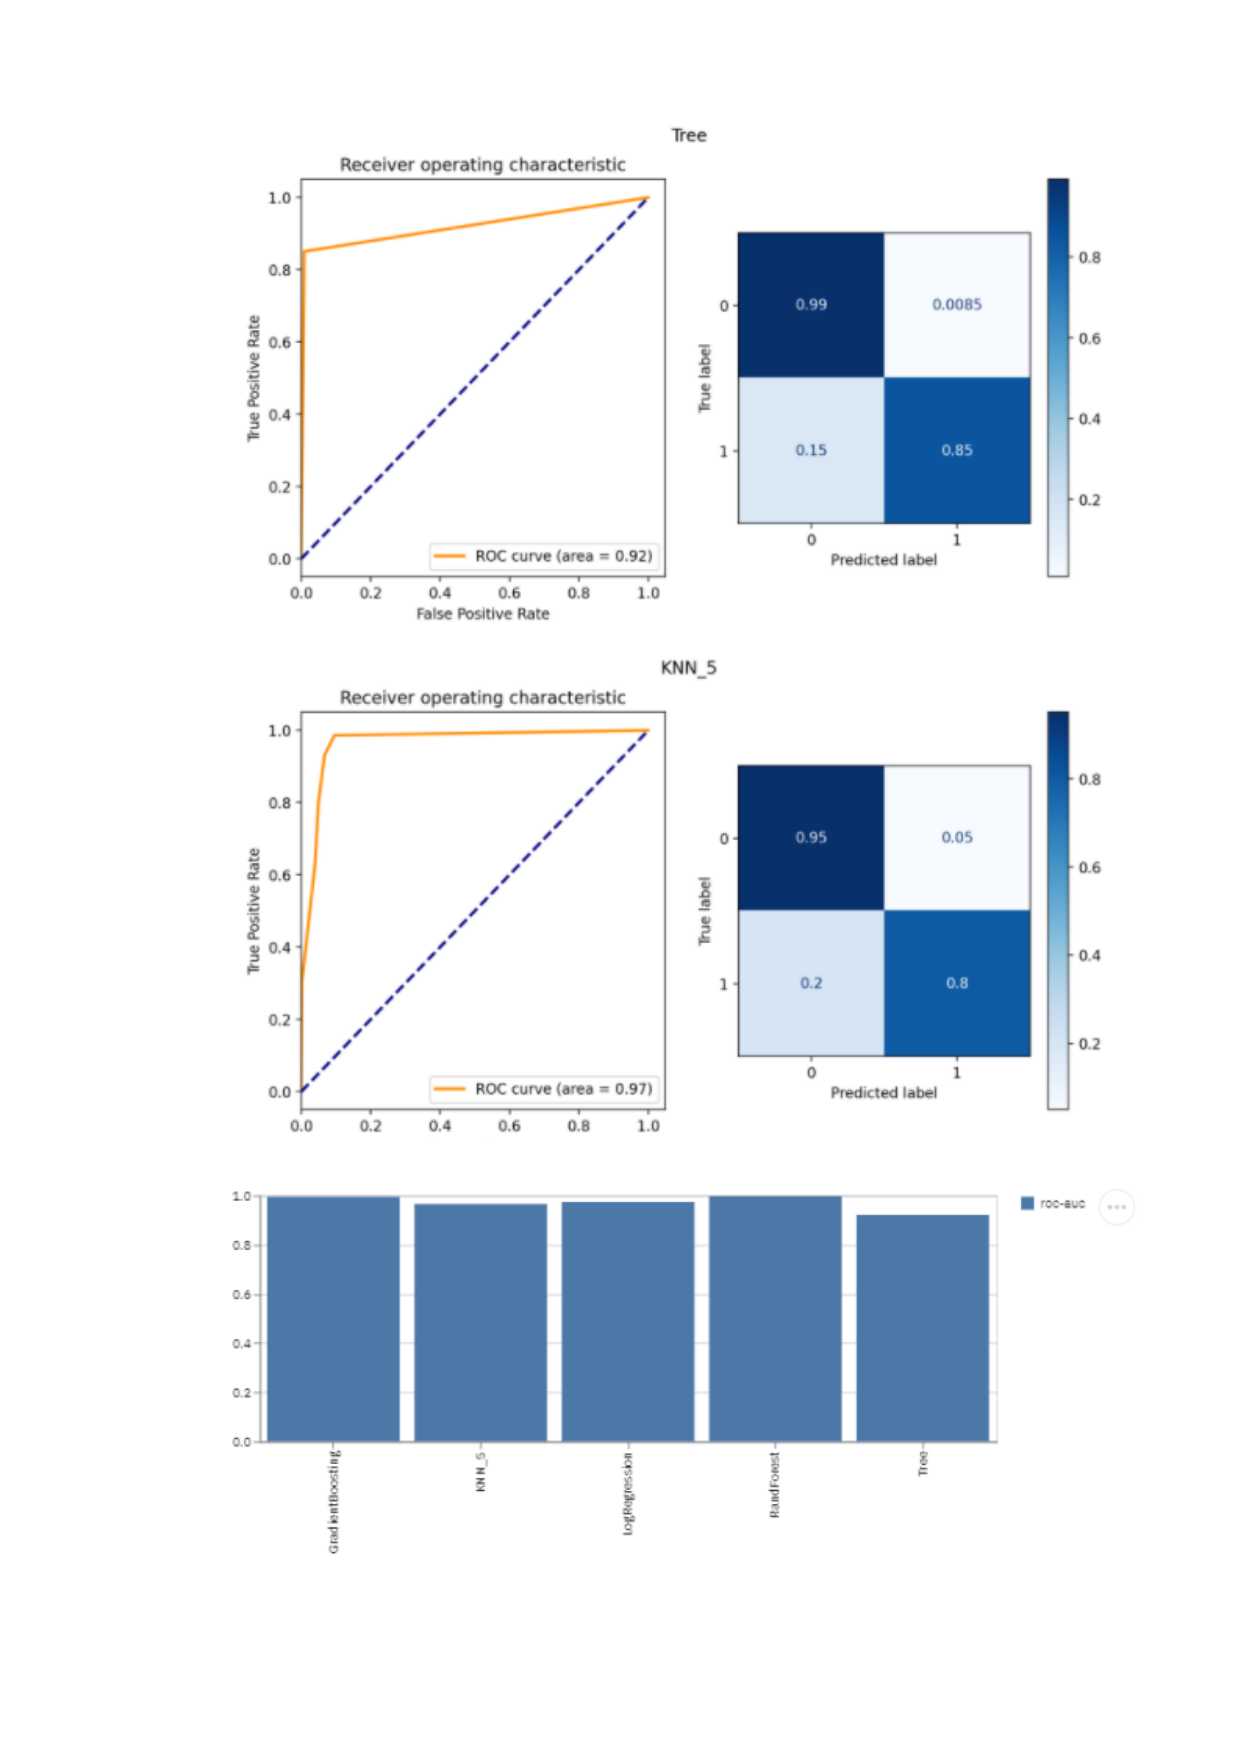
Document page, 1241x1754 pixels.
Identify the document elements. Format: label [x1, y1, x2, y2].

picture [177, 118, 1146, 1140]
picture [177, 1158, 1152, 1569]
